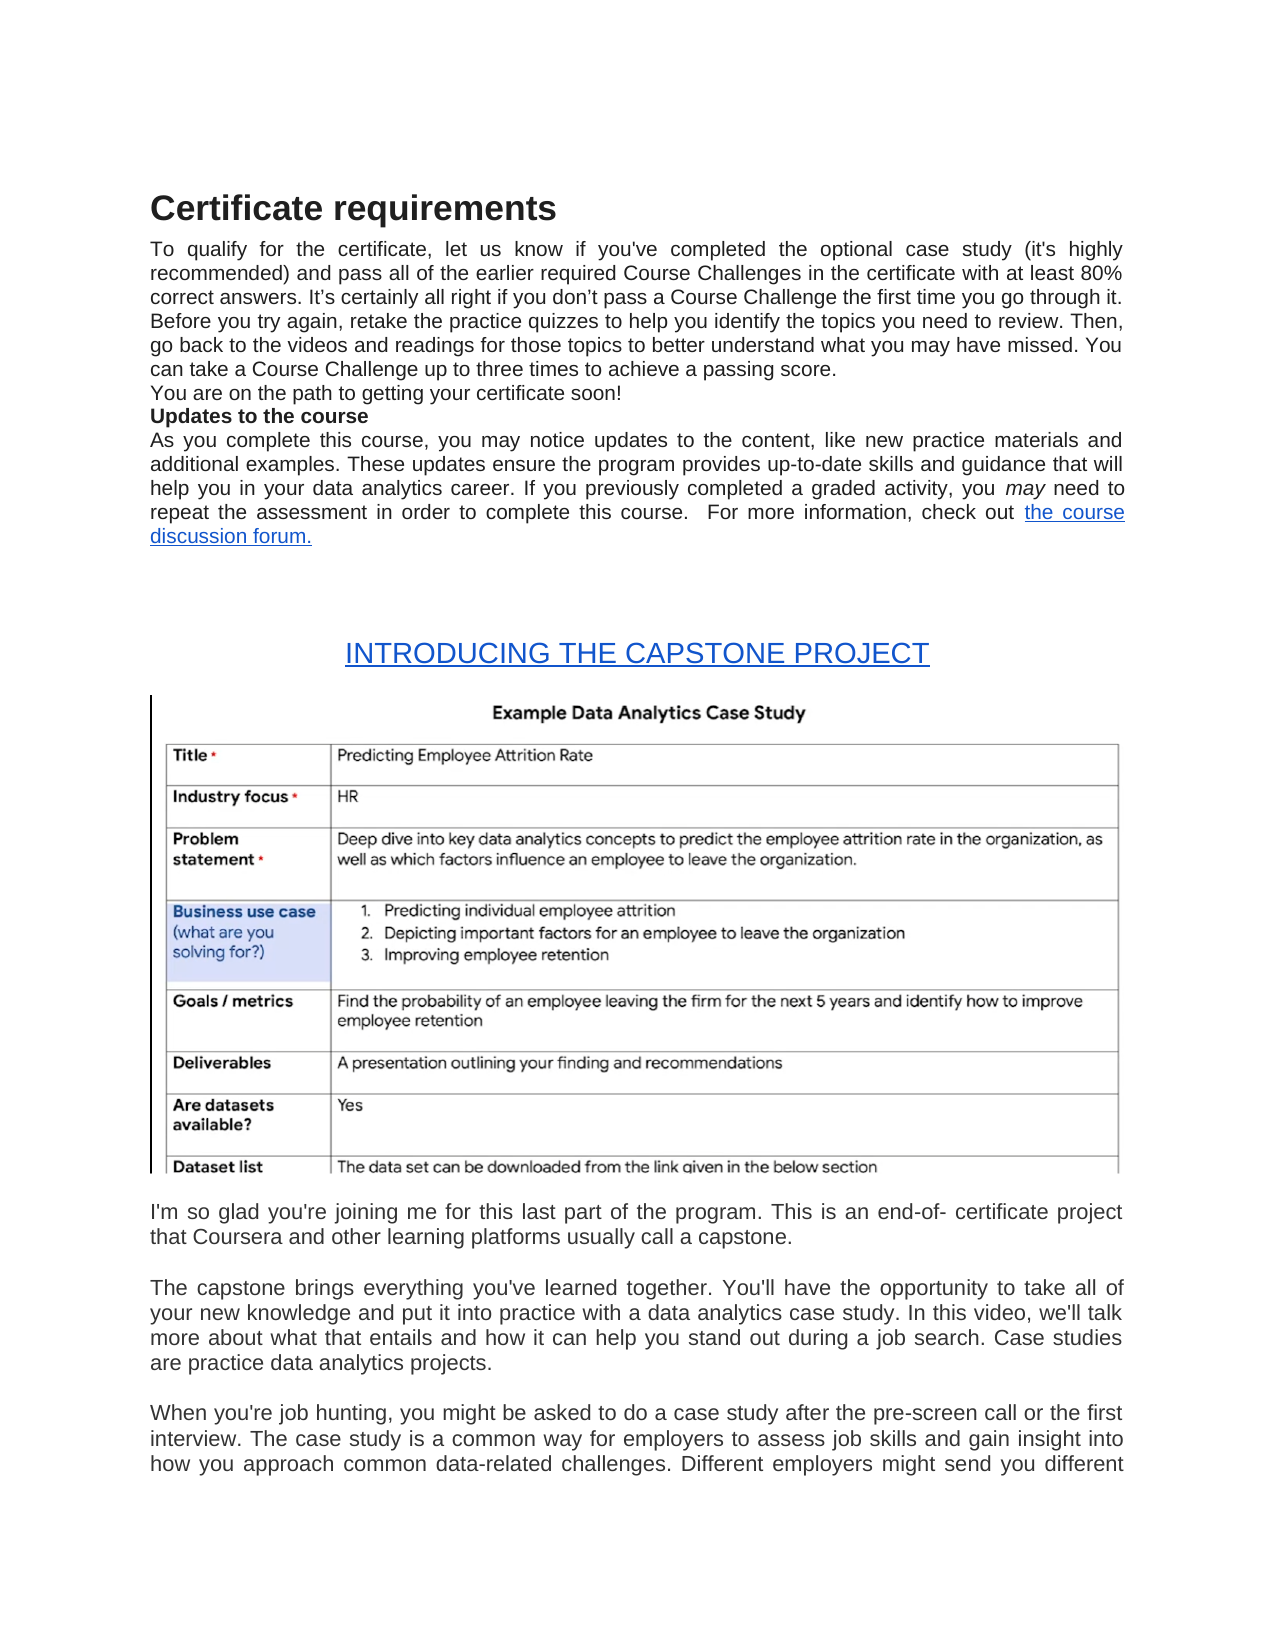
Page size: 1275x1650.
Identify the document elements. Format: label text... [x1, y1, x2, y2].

subtitle Certificate requirements [150, 187, 1125, 228]
text To qualify for the certificate, let us know if you've completed the optional case study (it's highly recommended) and pass all of the earlier required Course Challenges in the certificate with at least 80% correct answers. It’s certainly all right if you don’t pass a Course Challenge the first time you go through it. Before you try again, retake the practice quizzes to help you identify the topics you need to review. Then, go back to the videos and readings for those topics to better understand what you may have missed. You can take a Course Challenge up to three times to achieve a passing score. [150, 237, 1125, 380]
text I'm so glad you're joining me for this last part of the program. This is an end-of- certificate project that Coursera and other learning platforms usually call a capstone. [150, 1199, 1125, 1249]
text You are on the path to getting your certificate soon! [150, 380, 1125, 404]
picture [150, 695, 1125, 1174]
text The capstone brings everything you've learned together. You'll have the opportunity to take all of your new knowledge and put it into practice with a data analytics case study. In this video, we'll talk more about what that entails and how it can help you stand out during a job search. Case studies are practice data analytics projects. [150, 1274, 1125, 1375]
text Updates to the course [150, 404, 1125, 428]
text INTRODUCING THE CAPSTONE PROJECT [150, 636, 1125, 670]
